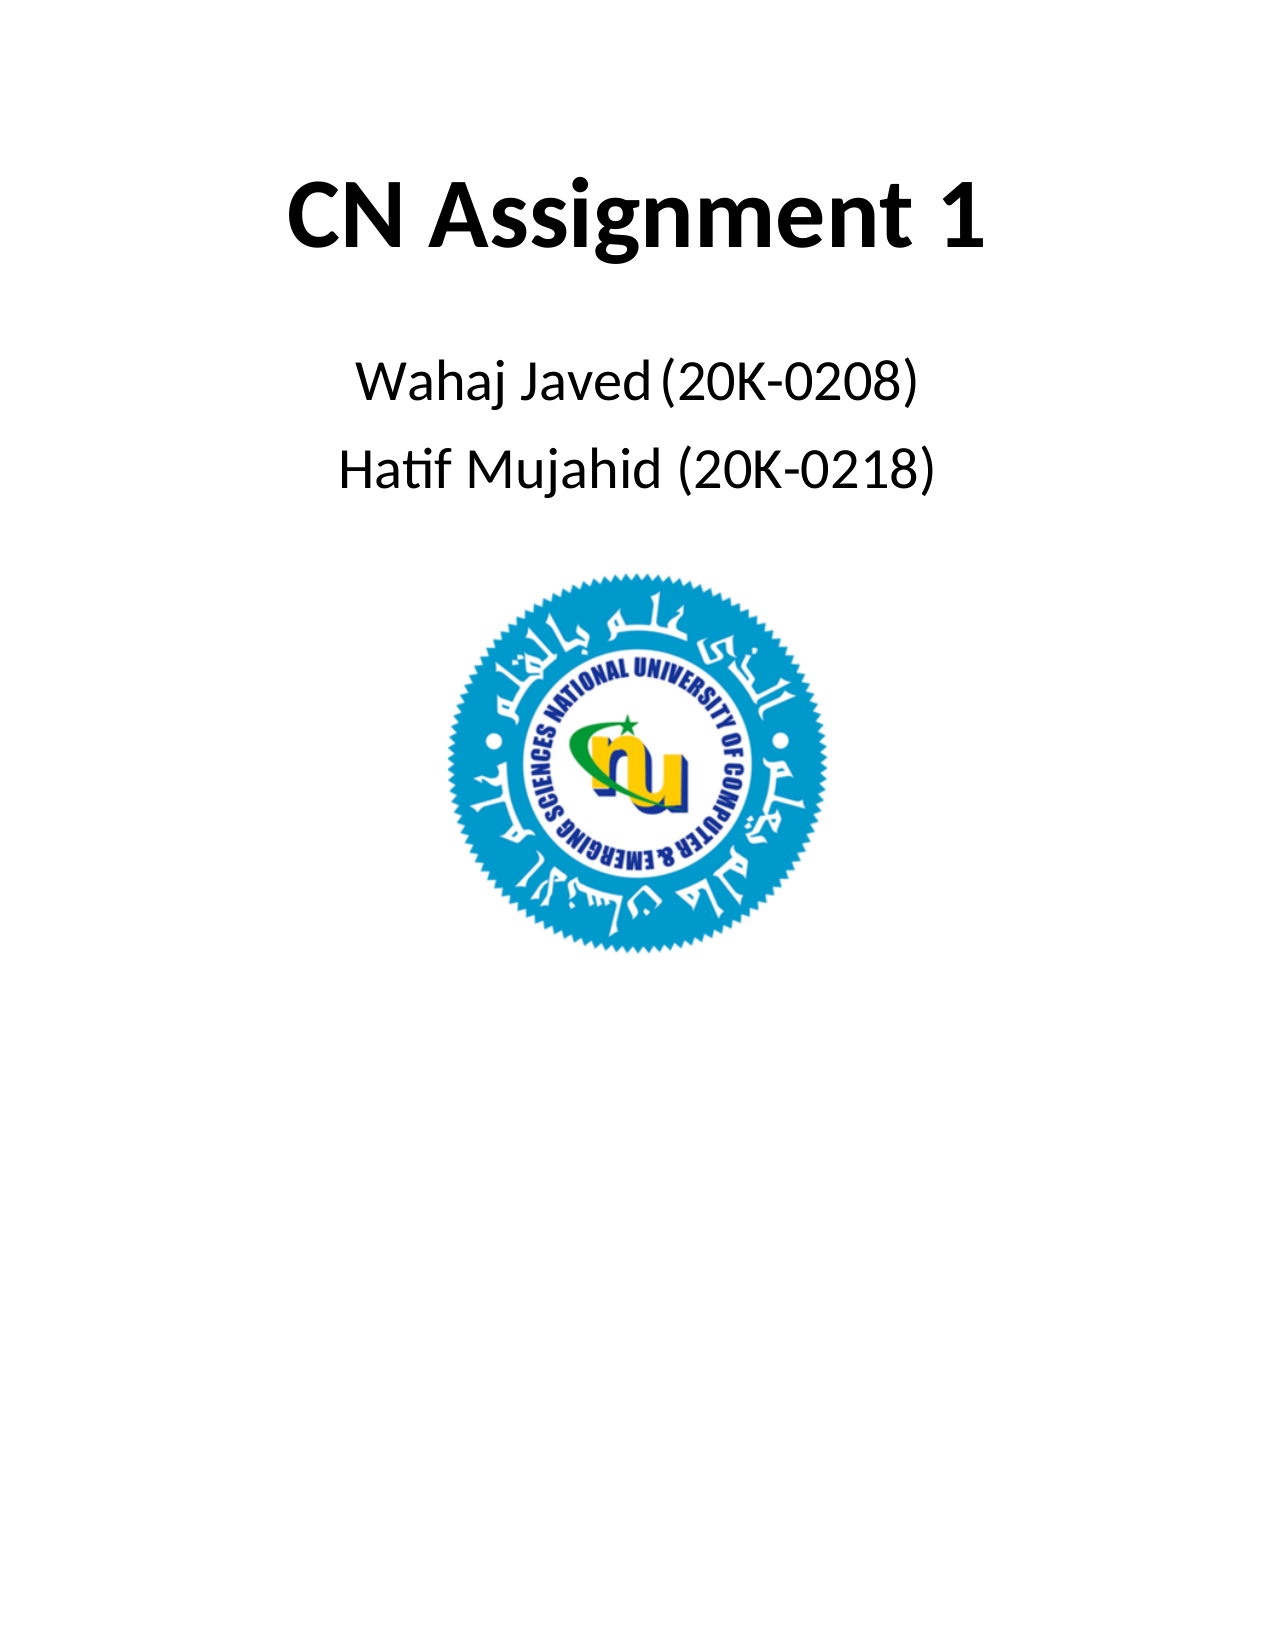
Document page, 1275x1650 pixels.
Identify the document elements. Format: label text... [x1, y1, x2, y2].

text CN Assignment 1 [150, 150, 1125, 272]
text Hatif Mujahid (20K-0218) [150, 432, 1125, 503]
text Wahaj Javed (20K-0208) [150, 344, 1125, 415]
picture [447, 573, 828, 954]
